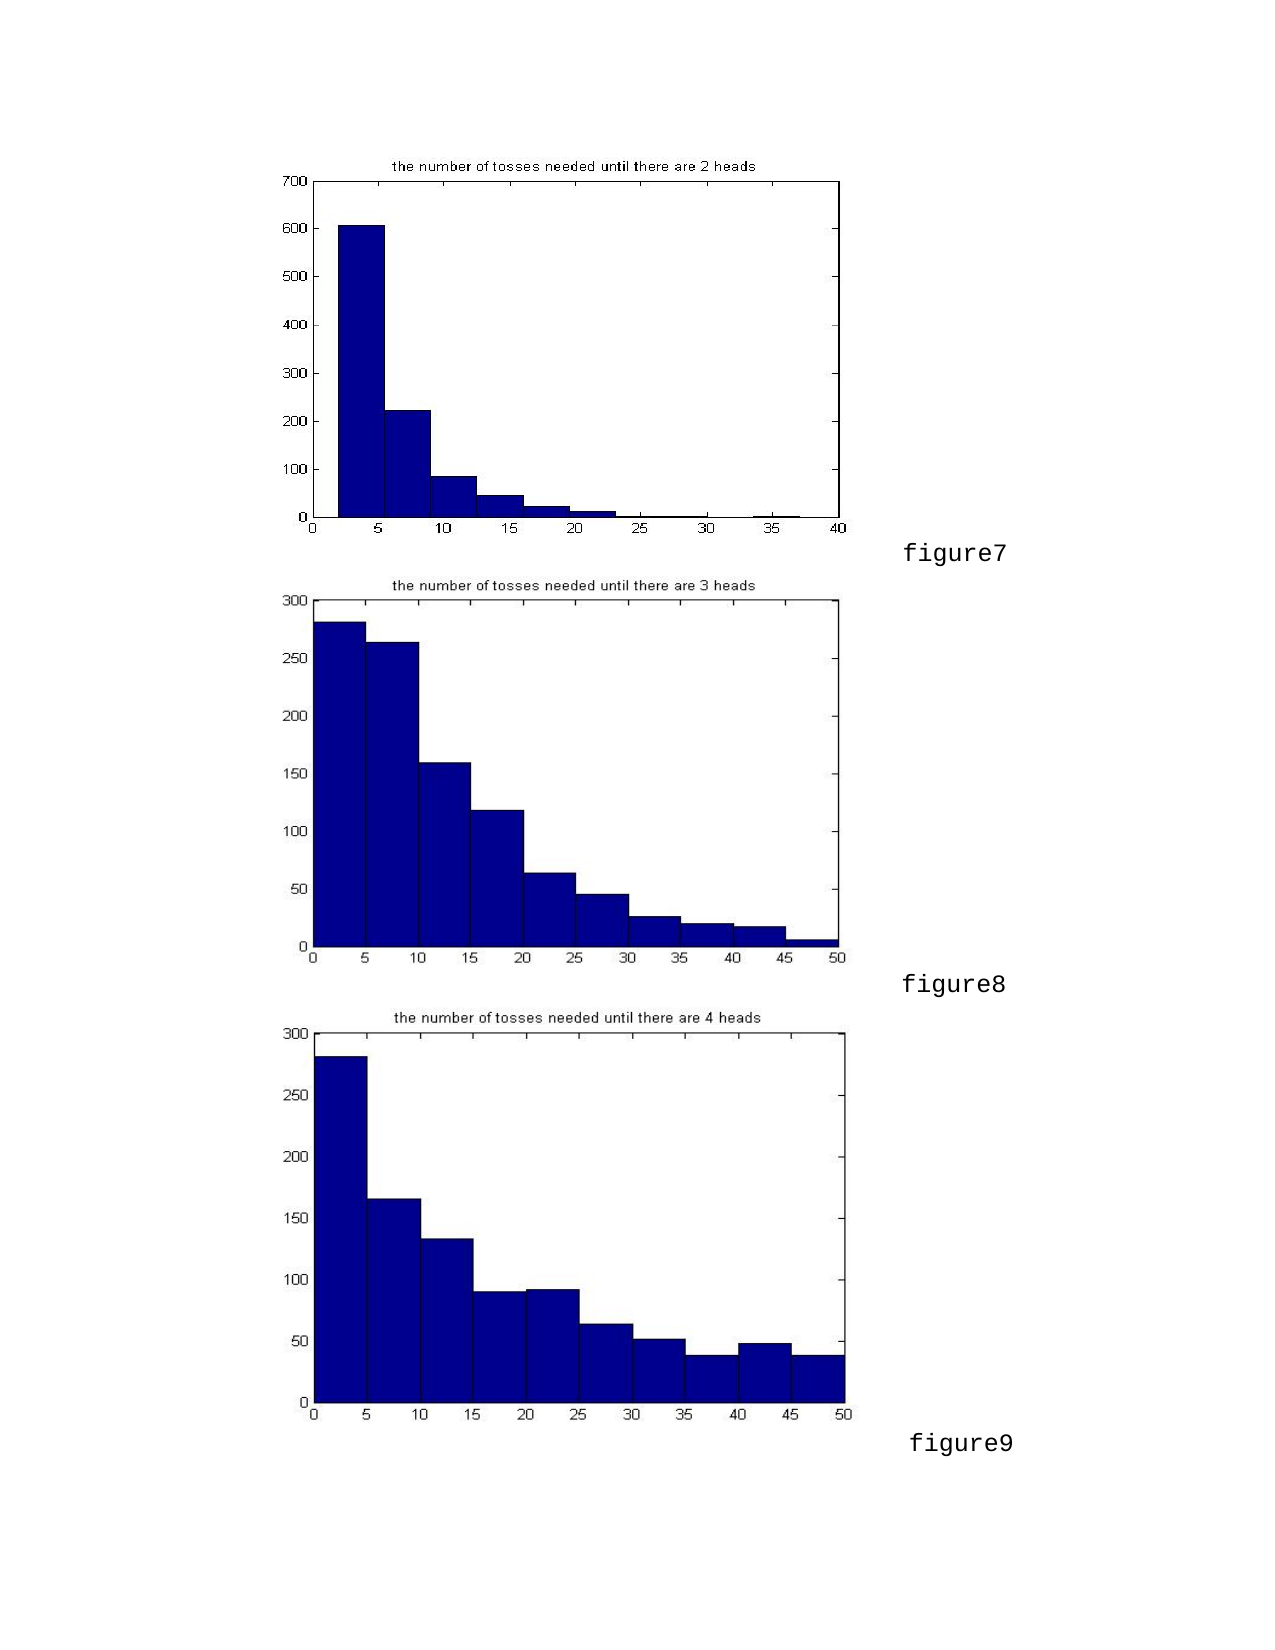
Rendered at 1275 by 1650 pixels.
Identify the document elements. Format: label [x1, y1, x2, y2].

text [187, 150, 1087, 1459]
picture [225, 150, 903, 562]
picture [225, 568, 902, 993]
picture [225, 1000, 909, 1452]
